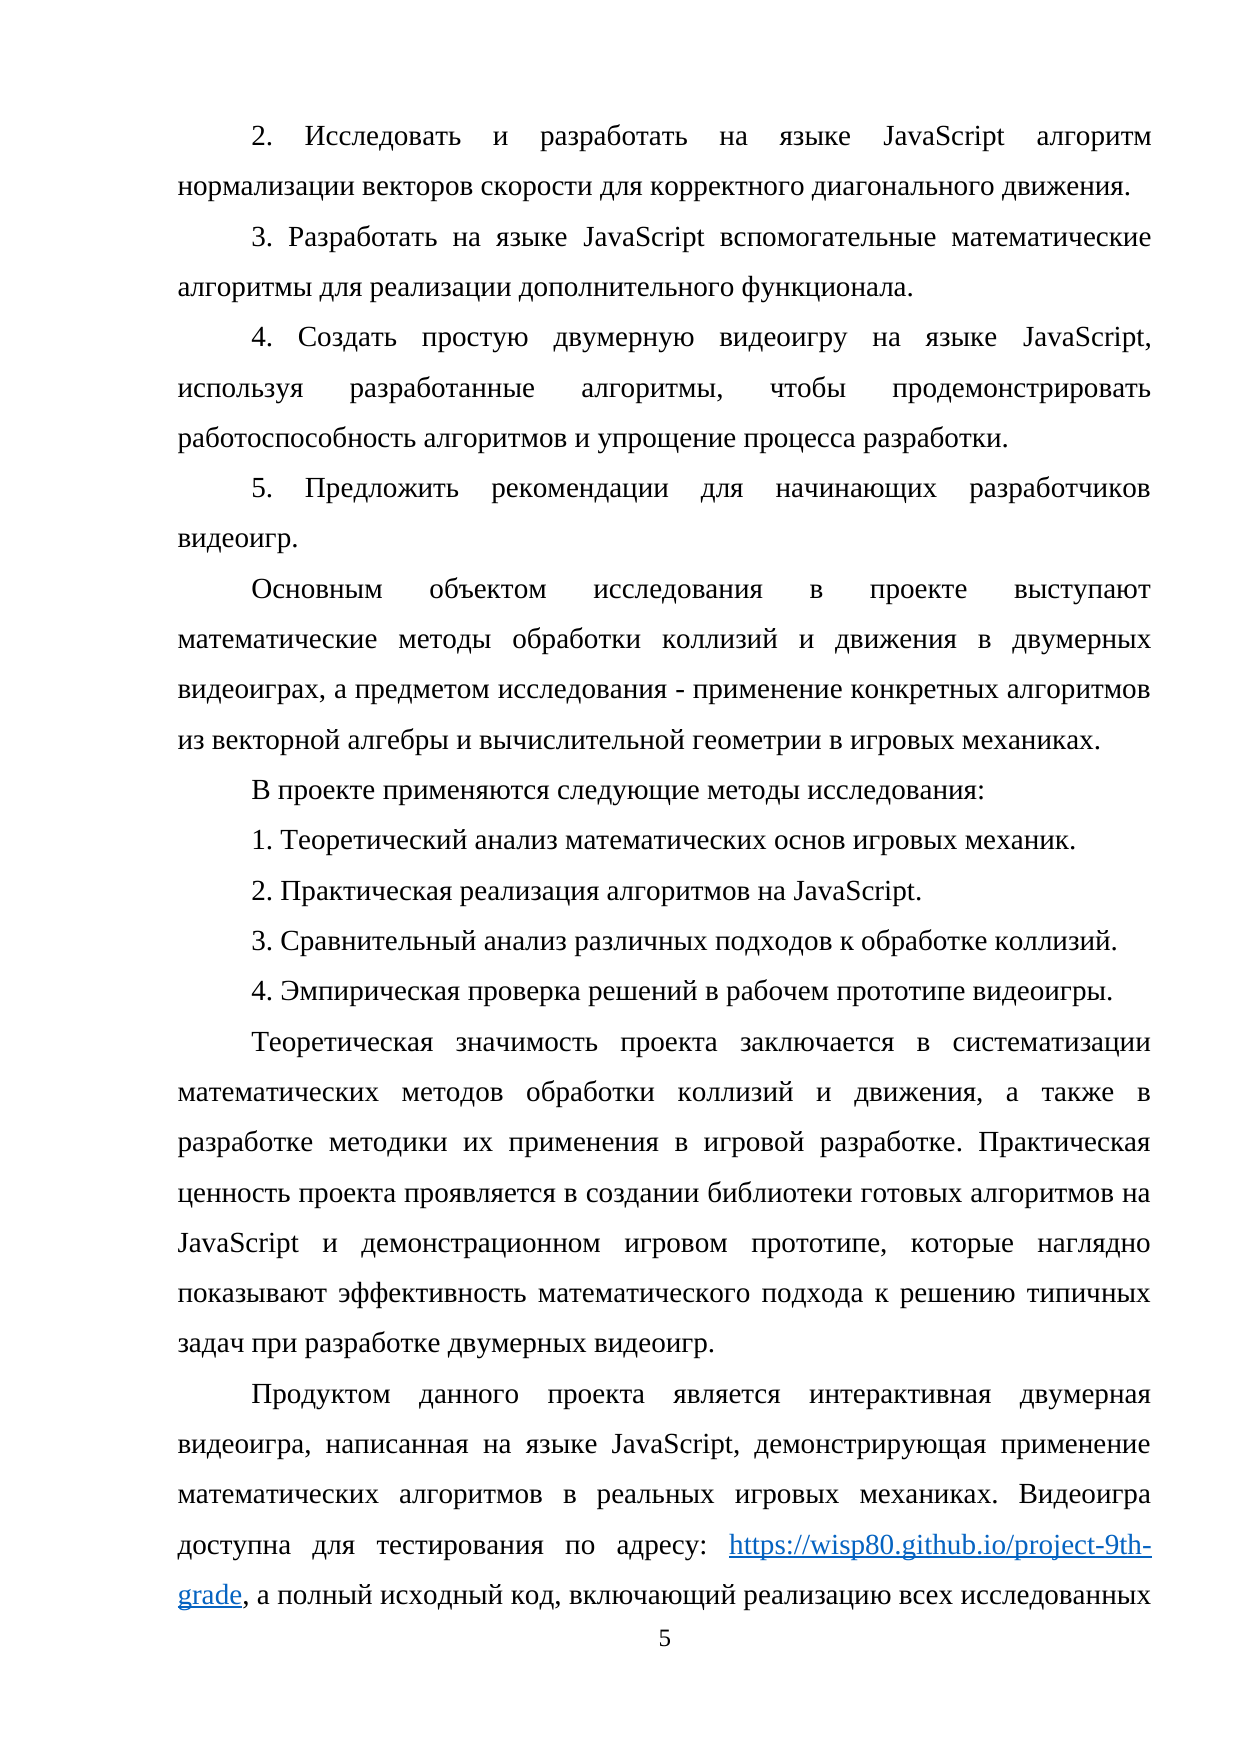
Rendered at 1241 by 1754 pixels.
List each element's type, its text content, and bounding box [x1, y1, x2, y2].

text Теоретическая значимость проекта заключается в систематизации математических методов обработки коллизий и движения, а также в разработке методики их применения в игровой разработке. Практическая ценность проекта проявляется в создании библиотеки готовых алгоритмов на JavaScript и демонстрационном игровом прототипе, которые наглядно показывают эффективность математического подхода к решению типичных задач при разработке двумерных видеоигр. [177, 1024, 1152, 1359]
text 2. Практическая реализация алгоритмов на JavaScript. [177, 873, 1152, 906]
text 3. Разработать на языке JavaScript вспомогательные математические алгоритмы для реализации дополнительного функционала. [177, 219, 1152, 303]
text 1. Теоретический анализ математических основ игровых механик. [177, 822, 1152, 856]
text Основным объектом исследования в проекте выступают математические методы обработки коллизий и движения в двумерных видеоиграх, а предметом исследования - применение конкретных алгоритмов из векторной алгебры и вычислительной геометрии в игровых механиках. [177, 571, 1152, 755]
text 4. Эмпирическая проверка решений в рабочем прототипе видеоигры. [177, 973, 1152, 1007]
text 5. Предложить рекомендации для начинающих разработчиков видеоигр. [177, 470, 1152, 554]
text 4. Создать простую двумерную видеоигру на языке JavaScript, используя разработанные алгоритмы, чтобы продемонстрировать работоспособность алгоритмов и упрощение процесса разработки. [177, 319, 1152, 453]
text 2. Исследовать и разработать на языке JavaScript алгоритм нормализации векторов скорости для корректного диагонального движения. [177, 118, 1152, 202]
text 3. Сравнительный анализ различных подходов к обработке коллизий. [177, 923, 1152, 957]
text В проекте применяются следующие методы исследования: [177, 772, 1152, 806]
